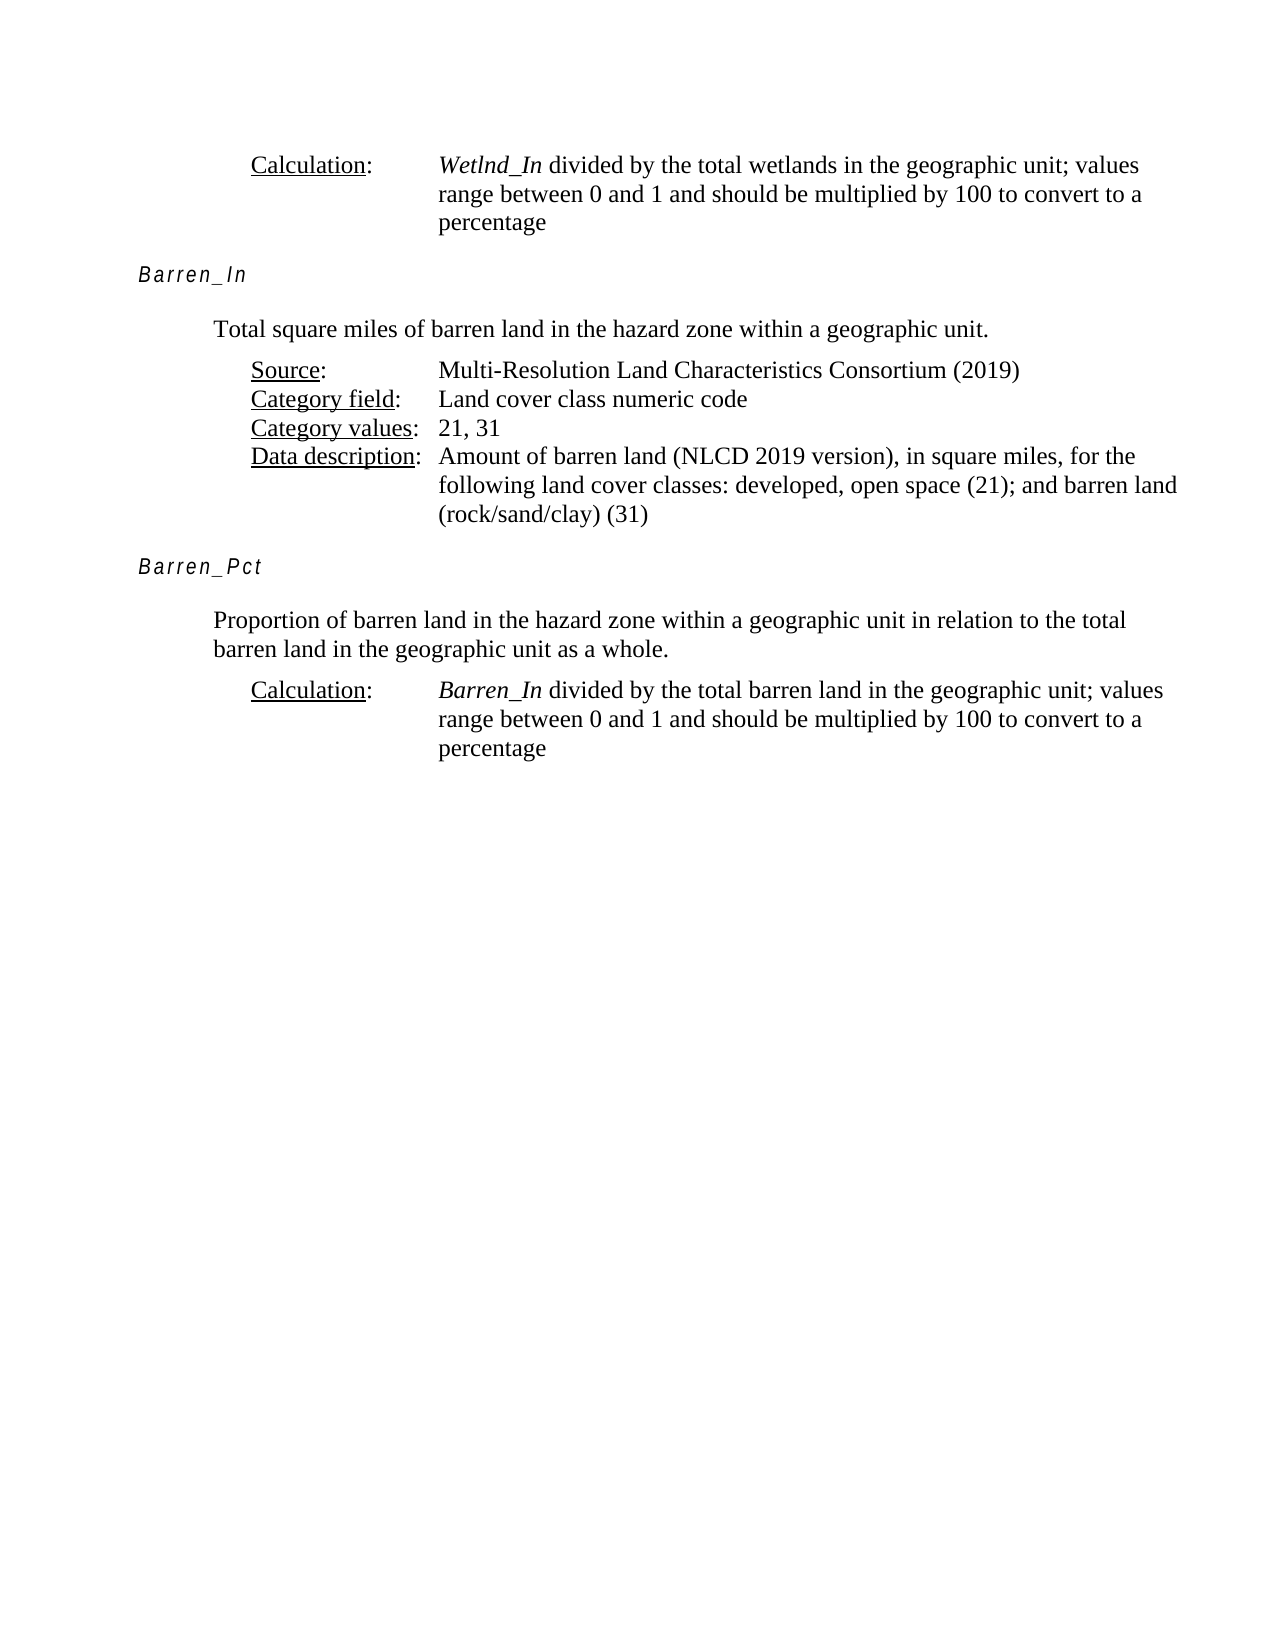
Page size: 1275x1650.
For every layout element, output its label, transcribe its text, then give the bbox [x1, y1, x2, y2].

subtitle Barren_Pct [138, 553, 1185, 579]
text Category field: Land cover class numeric code [251, 384, 1185, 413]
text Data description: Amount of barren land (NLCD 2019 version), in square miles, for the following land cover classes: developed, open space (21); and barren land (rock/sand/clay) (31) [251, 441, 1185, 528]
text Source: Multi-Resolution Land Characteristics Consortium (2019) [251, 355, 1185, 384]
text Total square miles of barren land in the hazard zone within a geographic unit. [213, 314, 1185, 343]
text Calculation: Barren_In divided by the total barren land in the geographic unit; values range between 0 and 1 and should be multiplied by 100 to convert to a percentage [251, 675, 1185, 762]
subtitle Barren_In [138, 261, 1185, 288]
text Calculation: Wetlnd_In divided by the total wetlands in the geographic unit; values range between 0 and 1 and should be multiplied by 100 to convert to a percentage [251, 150, 1185, 236]
text Category values: 21, 31 [251, 413, 1185, 441]
text Proportion of barren land in the hazard zone within a geographic unit in relation to the total barren land in the geographic unit as a whole. [213, 605, 1185, 663]
